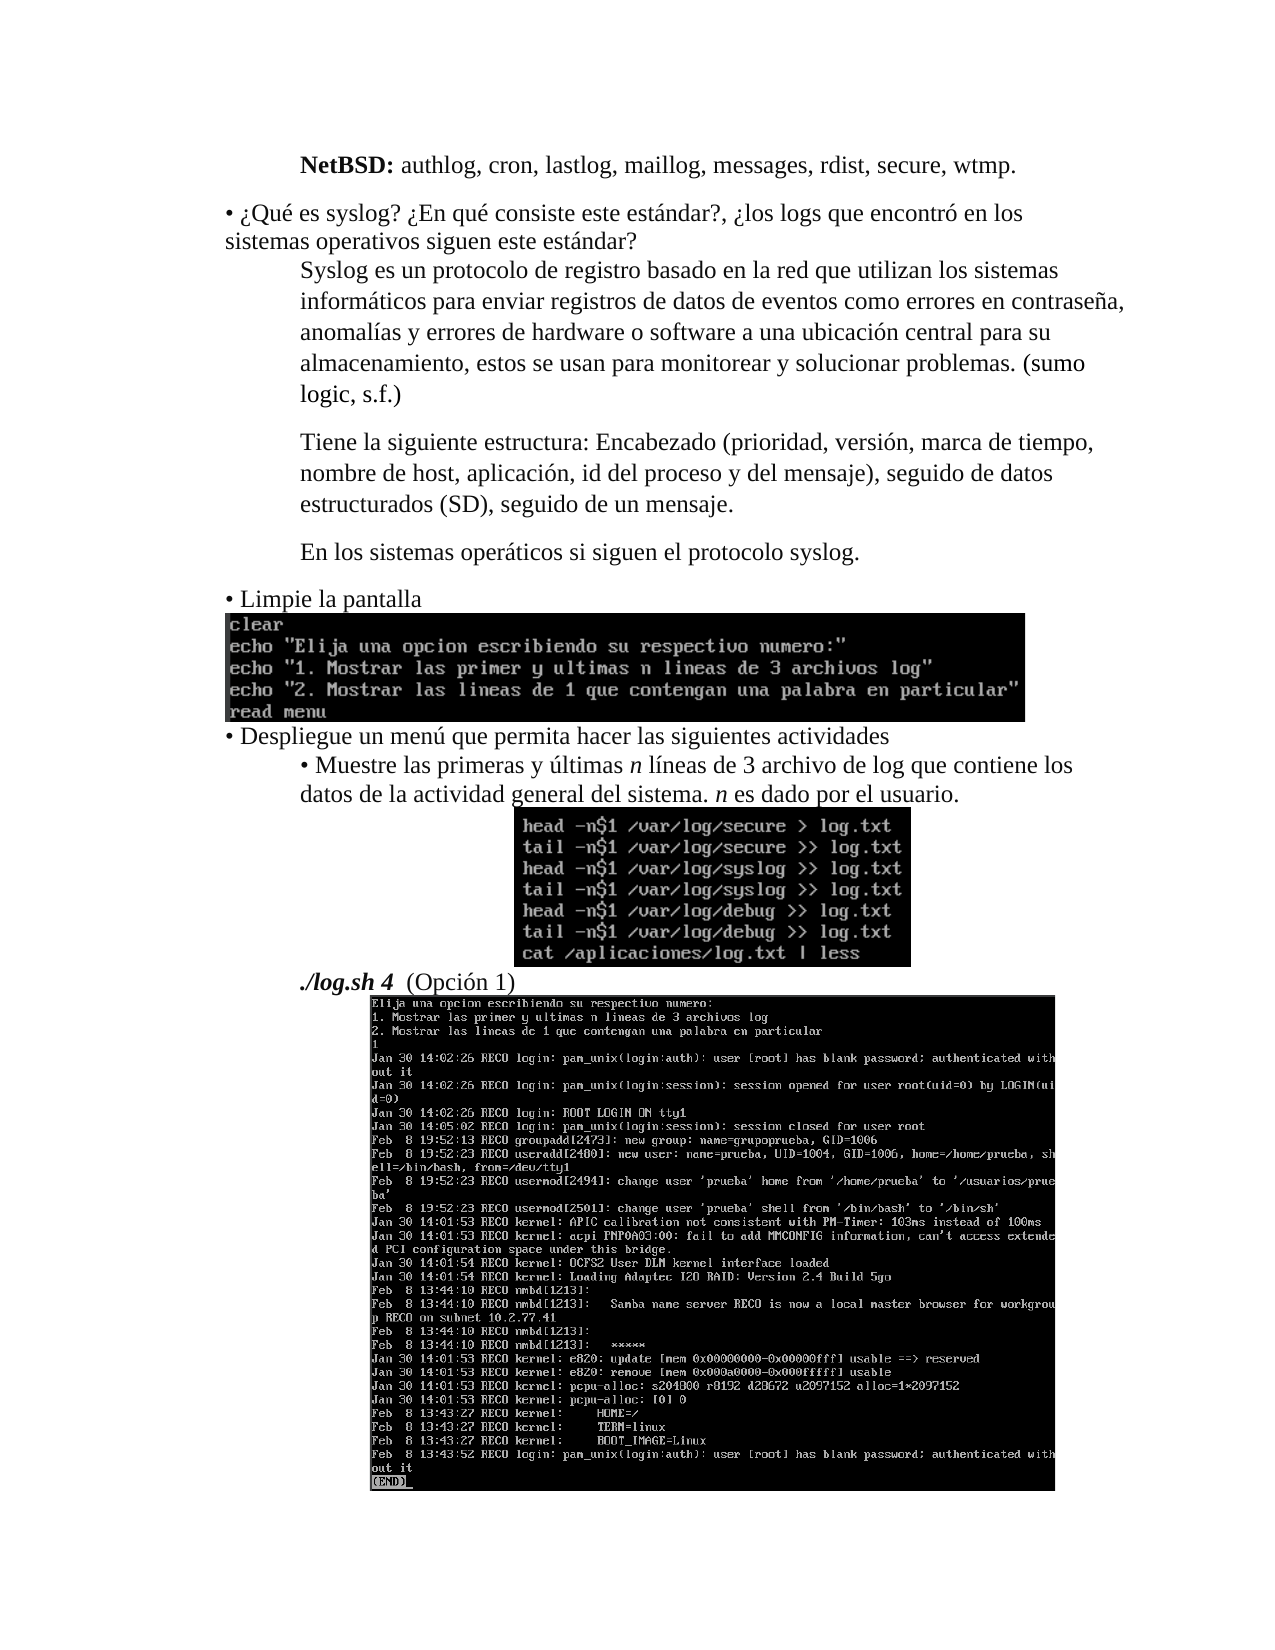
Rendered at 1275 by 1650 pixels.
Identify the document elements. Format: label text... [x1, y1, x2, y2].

picture [225, 613, 1025, 722]
text Tiene la siguiente estructura: Encabezado (prioridad, versión, marca de tiempo, nombre de host, aplicación, id del proceso y del mensaje), seguido de datos estructurados (SD), seguido de un mensaje. [300, 427, 1125, 518]
picture [369, 995, 1056, 1491]
text Syslog es un protocolo de registro basado en la red que utilizan los sistemas informáticos para enviar registros de datos de eventos como errores en contraseña, anomalías y errores de hardware o software a una ubicación central para su almacenamiento, estos se usan para monitorear y solucionar problemas. [300, 255, 1125, 408]
text • Despliegue un menú que permita hacer las siguientes actividades [225, 721, 1125, 750]
text En los sistemas operáticos si siguen el protocolo syslog. [300, 537, 1125, 566]
text NetBSD: authlog, cron, lastlog, maillog, messages, rdist, secure, wtmp. [150, 150, 1125, 179]
text datos de la actividad general del sistema. n es dado por el usuario. [300, 779, 1125, 807]
text • ¿Qué es syslog? ¿En qué consiste este estándar?, ¿los logs que encontró en los [225, 198, 1125, 226]
text sistemas operativos siguen este estándar? [225, 226, 1125, 255]
text • Limpie la pantalla [225, 584, 1125, 613]
text • Muestre las primeras y últimas n líneas de 3 archivo de log que contiene los [300, 750, 1125, 779]
text ./log.sh 4 (Opción 1) [225, 967, 1125, 996]
picture [514, 807, 911, 967]
